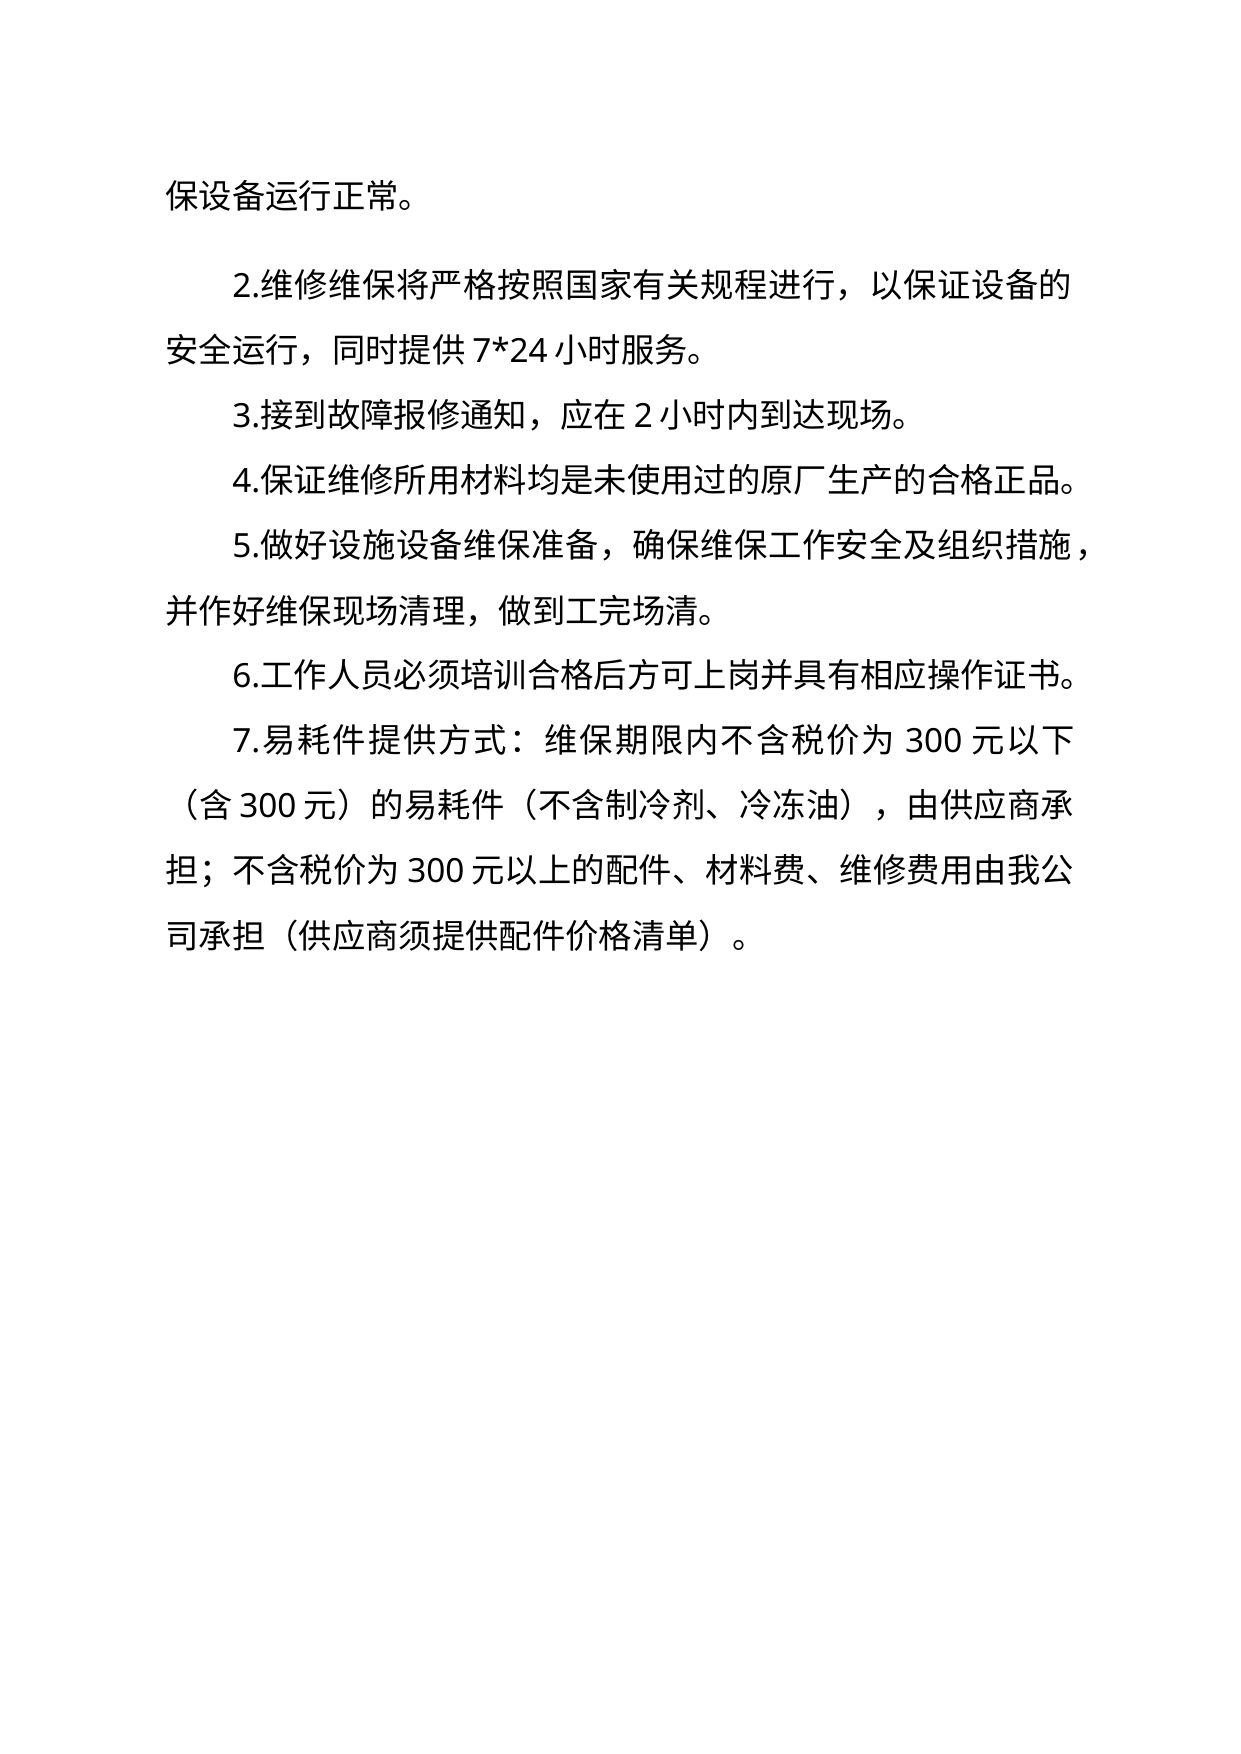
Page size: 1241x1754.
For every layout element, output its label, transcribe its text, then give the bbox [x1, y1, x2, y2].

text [165, 162, 1075, 227]
text 3.接到故障报修通知，应在2小时内到达现场。 [165, 381, 1075, 446]
text 5.做好设施设备维保准备，确保维保工作安全及组织措施，并作好维保现场清理，做到工完场清。 [165, 511, 1075, 641]
text 4.保证维修所用材料均是未使用过的原厂生产的合格正品。 [165, 446, 1075, 511]
text 7.易耗件提供方式：维保期限内不含税价为300元以下（含300元）的易耗件（不含制冷剂、冷冻油），由供应商承担；不含税价为300元以上的配件、材料费、维修费用由我公司承担（供应商须提供配件价格清单）。 [165, 706, 1075, 966]
text 2.维修维保将严格按照国家有关规程进行，以保证设备的安全运行，同时提供7*24小时服务。 [165, 251, 1075, 381]
text 6.工作人员必须培训合格后方可上岗并具有相应操作证书。 [165, 641, 1075, 706]
